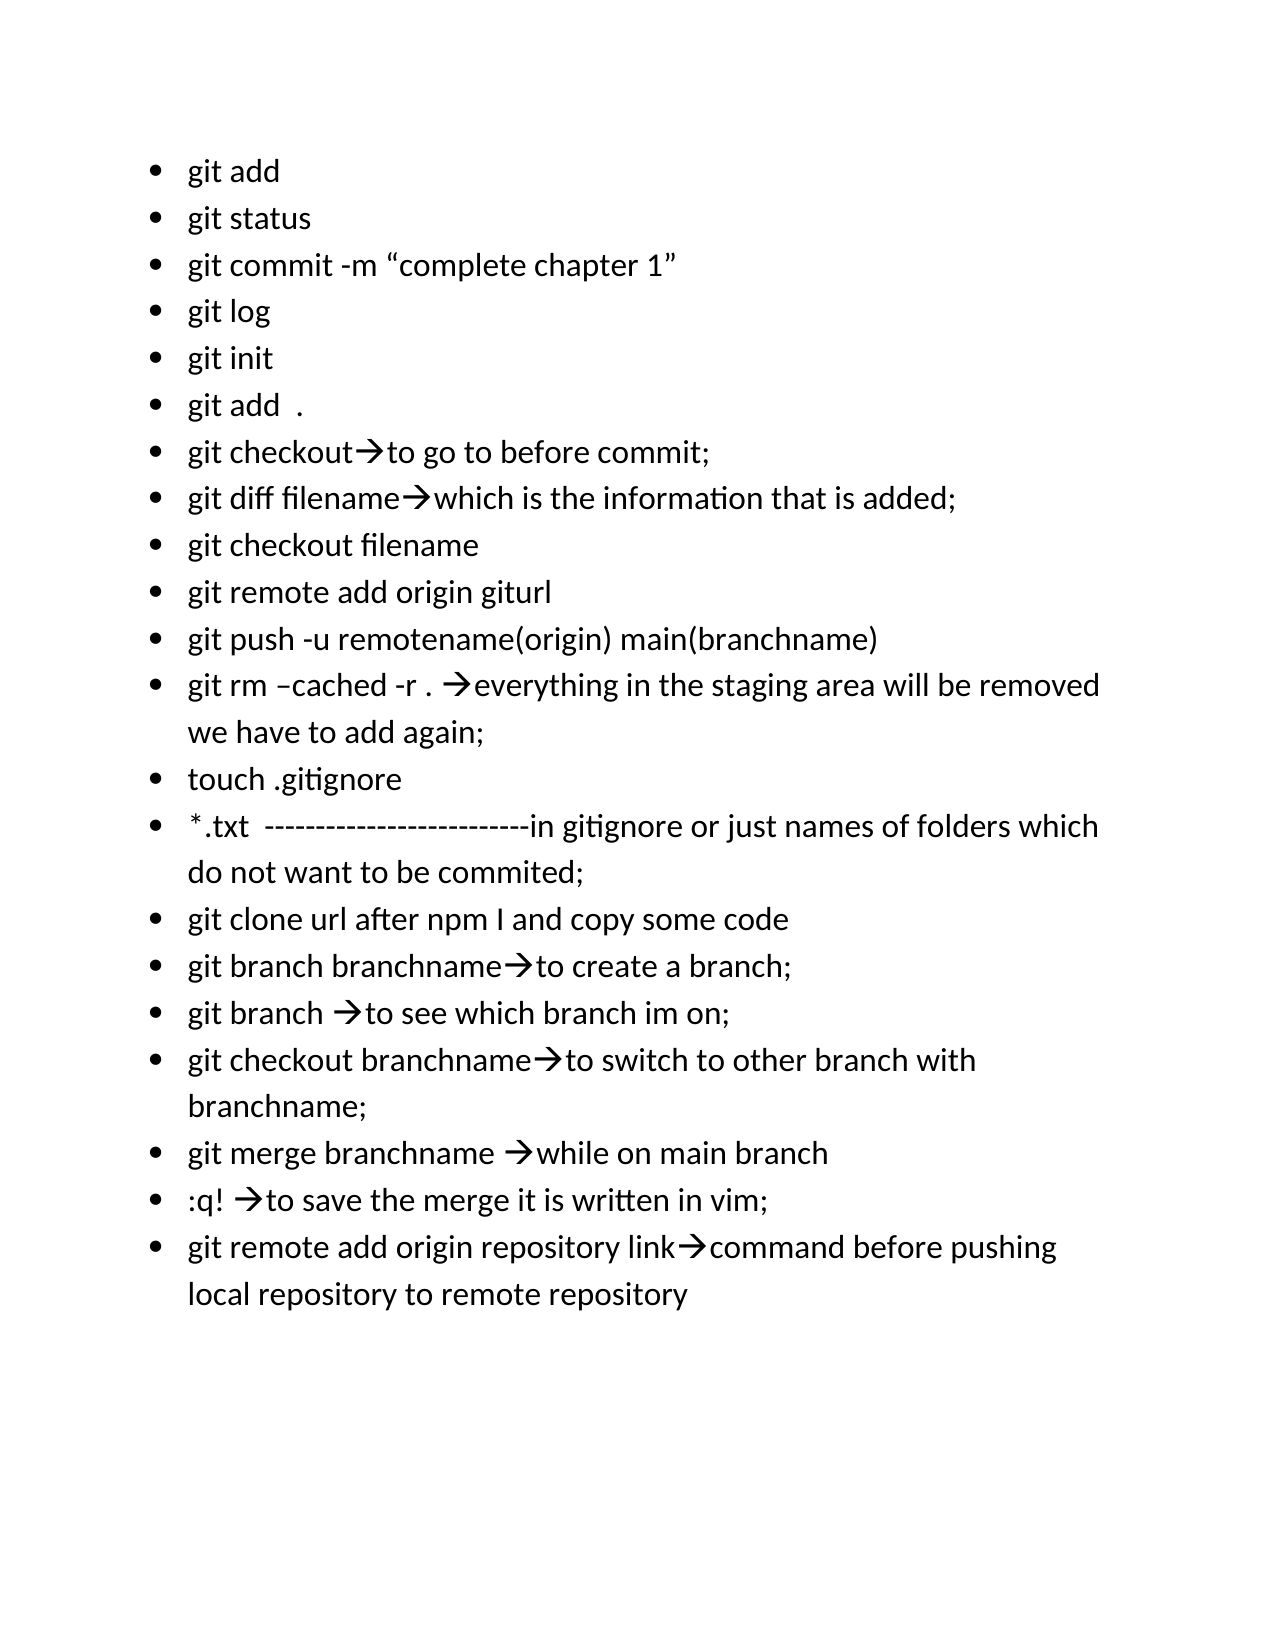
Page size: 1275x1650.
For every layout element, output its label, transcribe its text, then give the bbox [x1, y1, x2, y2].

list git branch branchnameto create a branch; [150, 945, 1125, 986]
list git remote add origin repository linkcommand before pushing local repository to remote repository [150, 1226, 1125, 1313]
list git checkoutto go to before commit; [150, 431, 1125, 471]
list git add . [150, 384, 1125, 424]
list git diff filenamewhich is the information that is added; [150, 477, 1125, 518]
list git log [150, 290, 1125, 331]
list git status [150, 197, 1125, 237]
list touch .gitignore [150, 758, 1125, 799]
list git clone url after npm I and copy some code [150, 898, 1125, 939]
list git checkout filename [150, 524, 1125, 565]
list git rm –cached -r . everything in the staging area will be removed we have to add again; [150, 664, 1125, 752]
list git push -u remotename(origin) main(branchname) [150, 618, 1125, 658]
list :q! to save the merge it is written in vim; [150, 1179, 1125, 1220]
list *.txt --------------------------in gitignore or just names of folders which do not want to be commited; [150, 805, 1125, 892]
list git branch to see which branch im on; [150, 992, 1125, 1033]
list git add [150, 150, 1125, 191]
list git remote add origin giturl [150, 571, 1125, 612]
list git merge branchname while on main branch [150, 1132, 1125, 1173]
list git checkout branchnameto switch to other branch with branchname; [150, 1039, 1125, 1126]
list git commit -m “complete chapter 1” [150, 243, 1125, 284]
list git init [150, 337, 1125, 378]
